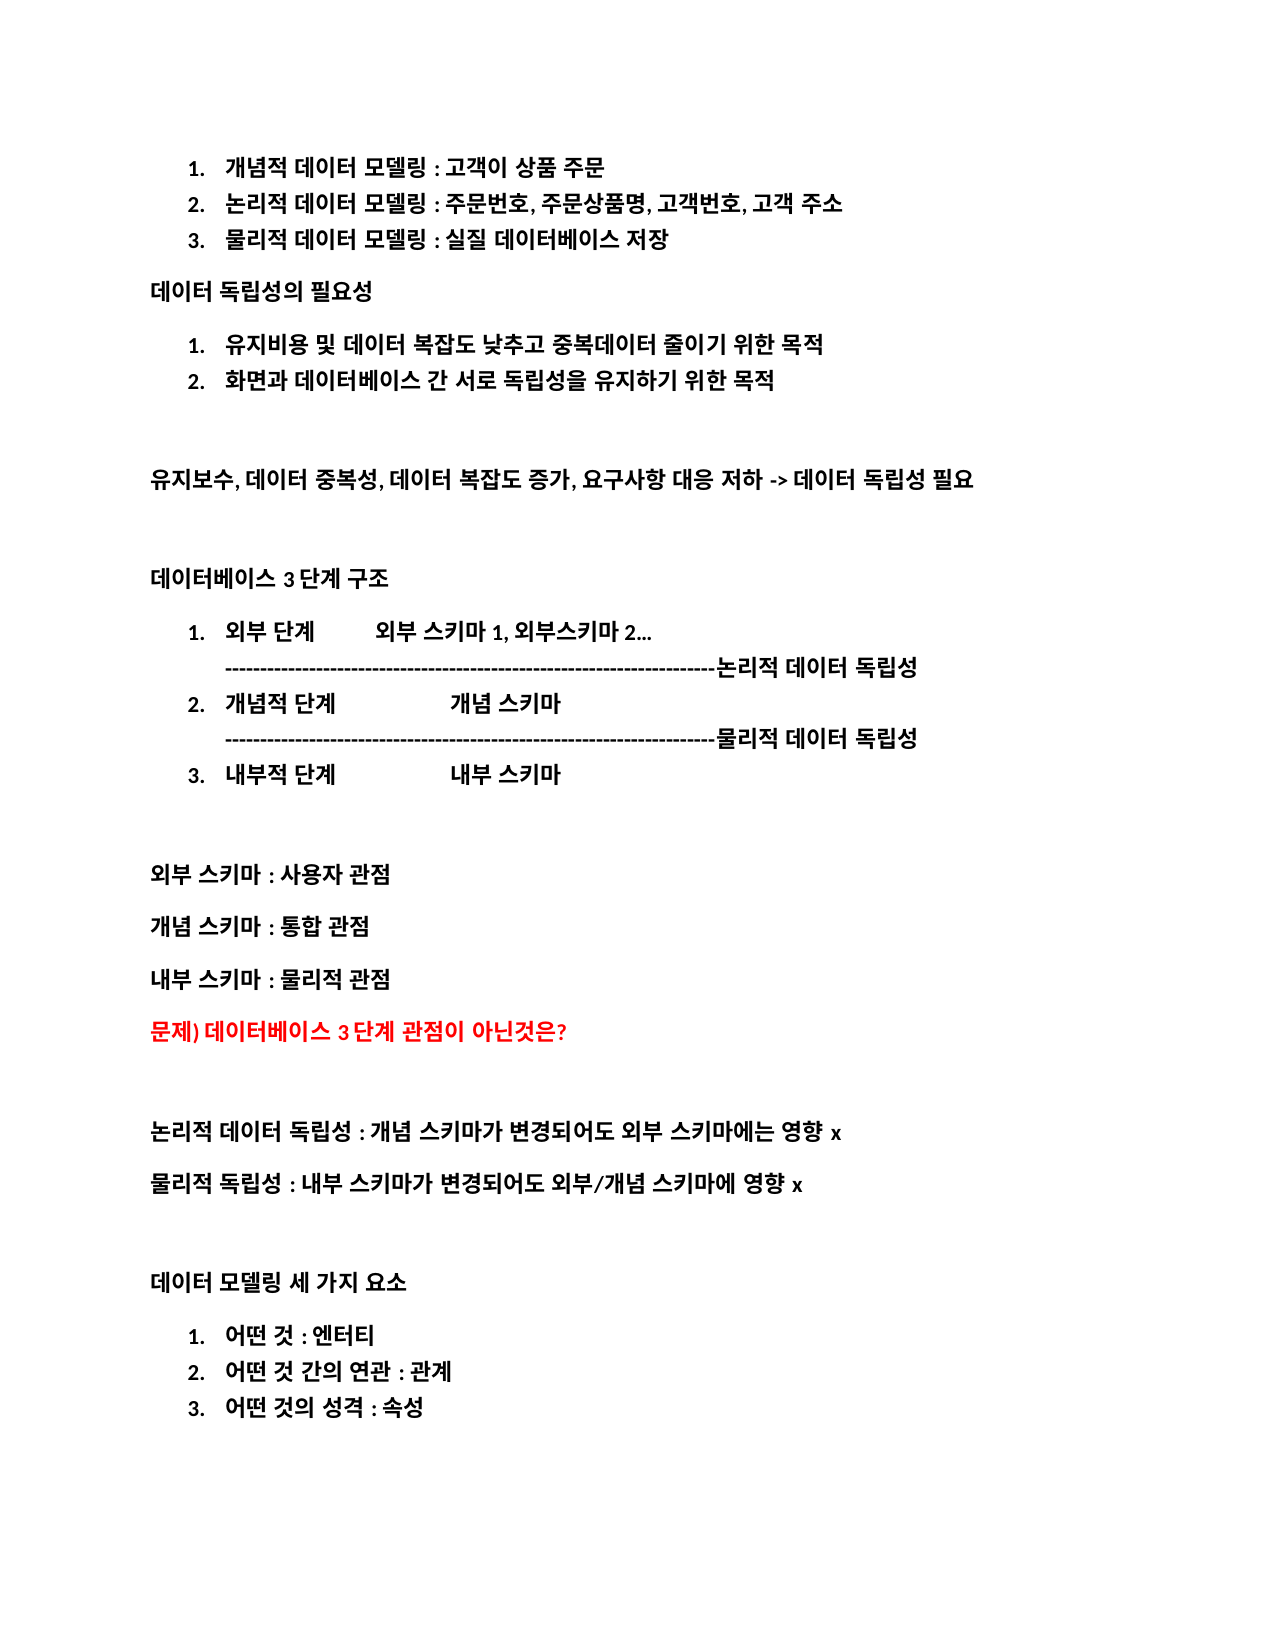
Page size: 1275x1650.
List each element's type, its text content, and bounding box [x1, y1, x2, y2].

list 어떤 것 간의 연관 : 관계 [187, 1353, 1125, 1387]
list 유지비용 및 데이터 복잡도 낮추고 중복데이터 줄이기 위한 목적 [187, 327, 1125, 360]
list 개념적 데이터 모델링 : 고객이 상품 주문 [187, 150, 1125, 183]
list 어떤 것의 성격 : 속성 [187, 1389, 1125, 1453]
list ----------------------------------------------------------------------논리적 데이터 독립성 [225, 649, 1125, 683]
text 외부 스키마 : 사용자 관점 [150, 856, 1125, 890]
list 개념적 단계 개념 스키마 [187, 685, 1125, 719]
text 문제) 데이터베이스 3단계 관점이 아닌것은? [150, 1014, 1125, 1047]
text 물리적 독립성 : 내부 스키마가 변경되어도 외부/개념 스키마에 영향 x [150, 1166, 1125, 1199]
text 데이터 모델링 세 가지 요소 [150, 1265, 1125, 1298]
list 어떤 것 : 엔터티 [187, 1318, 1125, 1351]
list 내부적 단계 내부 스키마 [187, 757, 1125, 790]
list 화면과 데이터베이스 간 서로 독립성을 유지하기 위한 목적 [187, 362, 1125, 396]
list 논리적 데이터 모델링 : 주문번호, 주문상품명, 고객번호, 고객 주소 [187, 186, 1125, 219]
text 데이터베이스 3단계 구조 [150, 561, 1125, 594]
text 내부 스키마 : 물리적 관점 [150, 961, 1125, 995]
text 유지보수, 데이터 중복성, 데이터 복잡도 증가, 요구사항 대응 저하 -> 데이터 독립성 필요 [150, 462, 1125, 495]
list ----------------------------------------------------------------------물리적 데이터 독립성 [225, 721, 1125, 754]
text 논리적 데이터 독립성 : 개념 스키마가 변경되어도 외부 스키마에는 영향 x [150, 1113, 1125, 1147]
text 개념 스키마 : 통합 관점 [150, 909, 1125, 942]
list 외부 단계 외부 스키마1, 외부스키마2… [187, 614, 1125, 647]
text 데이터 독립성의 필요성 [150, 274, 1125, 307]
list 물리적 데이터 모델링 : 실질 데이터베이스 저장 [187, 222, 1125, 255]
